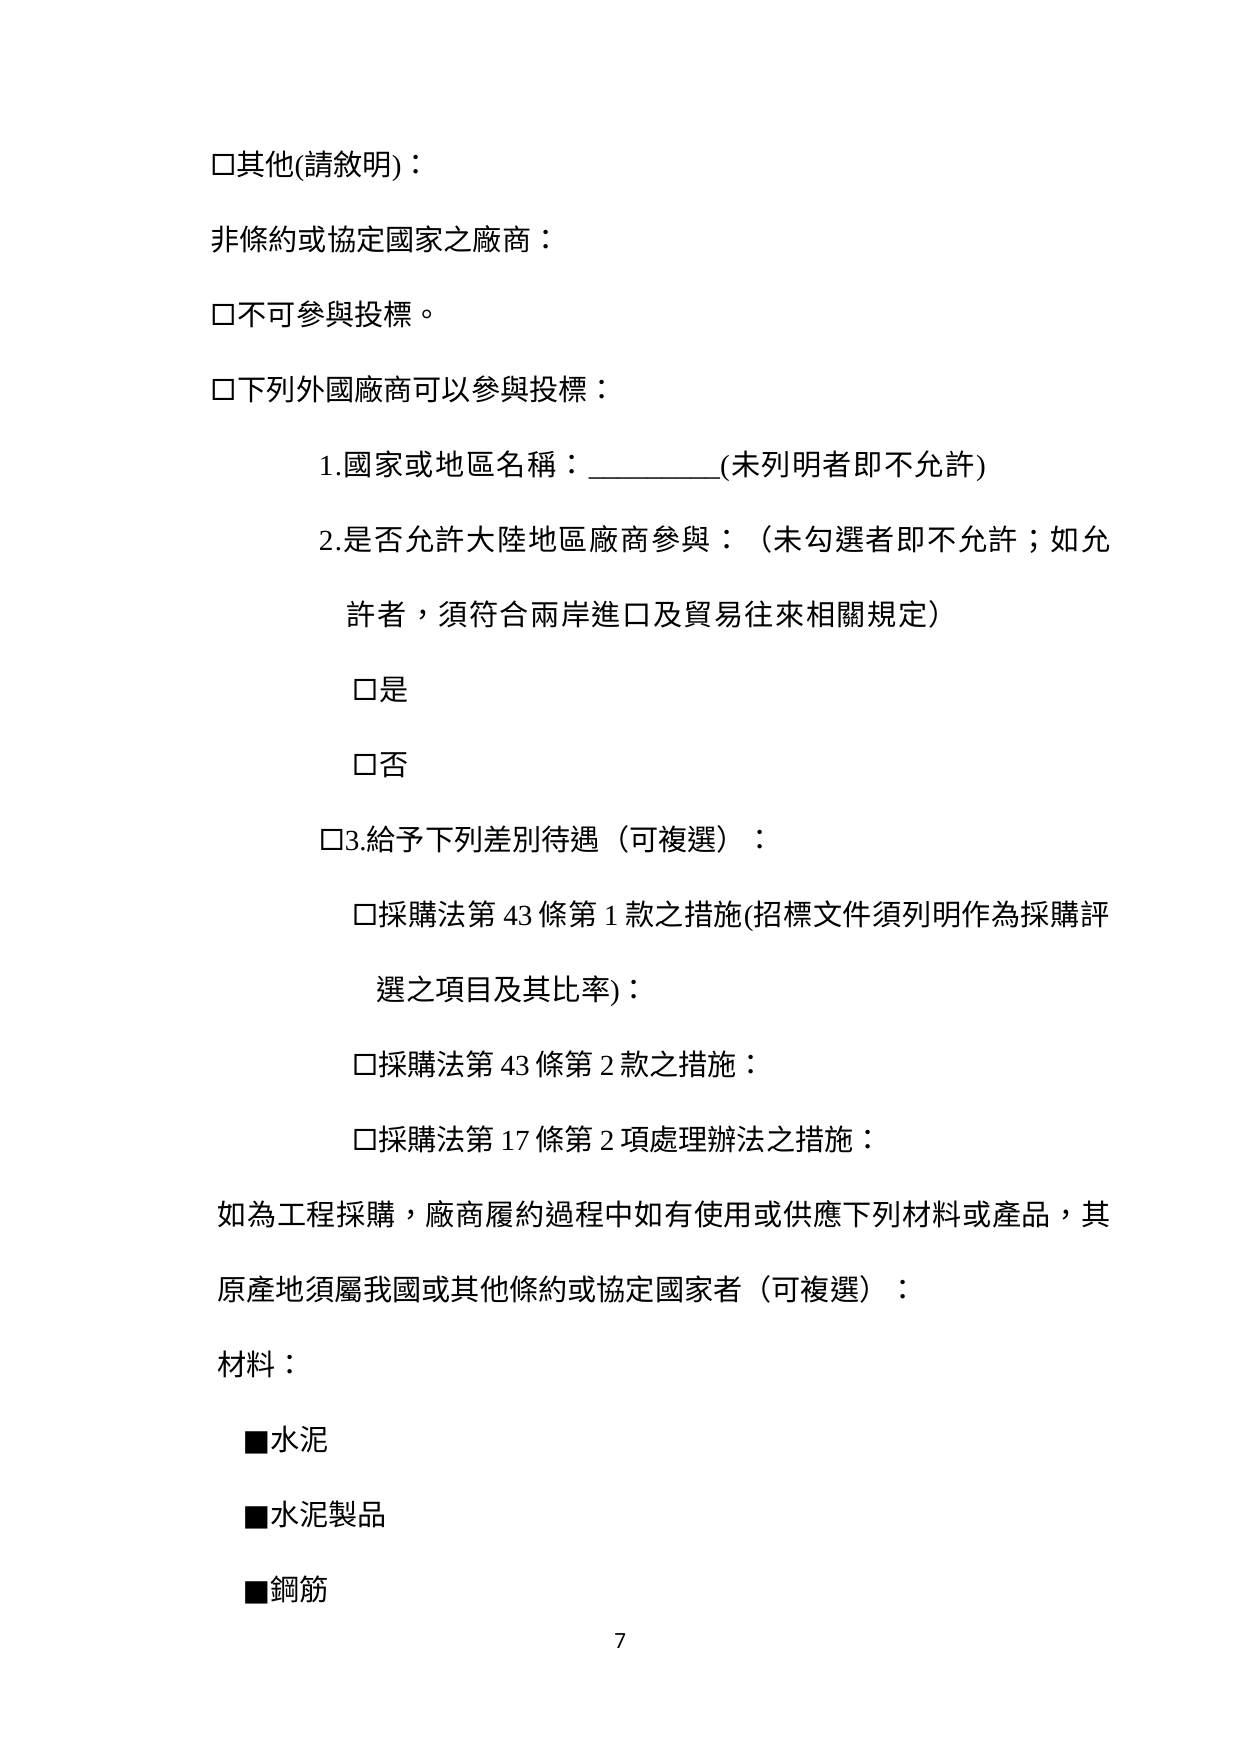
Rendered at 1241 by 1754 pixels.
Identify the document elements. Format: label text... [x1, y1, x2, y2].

text 其他(請敘明)： [130, 125, 1110, 200]
text ■水泥 [242, 1400, 1110, 1475]
text 否 [352, 725, 1110, 800]
text 採購法第17條第2項處理辦法之措施： [352, 1100, 1110, 1175]
text 3.給予下列差別待遇（可複選）： [319, 800, 1110, 875]
text ■鋼筋 [242, 1550, 1110, 1625]
text 採購法第43條第1款之措施(招標文件須列明作為採購評選之項目及其比率)： [352, 875, 1110, 1025]
text 是 [352, 650, 1110, 725]
text 如為工程採購，廠商履約過程中如有使用或供應下列材料或產品，其原產地須屬我國或其他條約或協定國家者（可複選）： [217, 1175, 1110, 1325]
text 材料： [217, 1325, 1110, 1400]
text 非條約或協定國家之廠商： [130, 200, 1110, 275]
text 採購法第43條第2款之措施： [352, 1025, 1110, 1100]
text 不可參與投標。 [130, 275, 1110, 350]
text 下列外國廠商可以參與投標： [130, 350, 1110, 425]
text 2.是否允許大陸地區廠商參與：（未勾選者即不允許；如允許者，須符合兩岸進口及貿易往來相關規定） [319, 500, 1110, 650]
text ■水泥製品 [242, 1475, 1110, 1550]
text 1.國家或地區名稱：_________(未列明者即不允許) [319, 425, 1110, 500]
